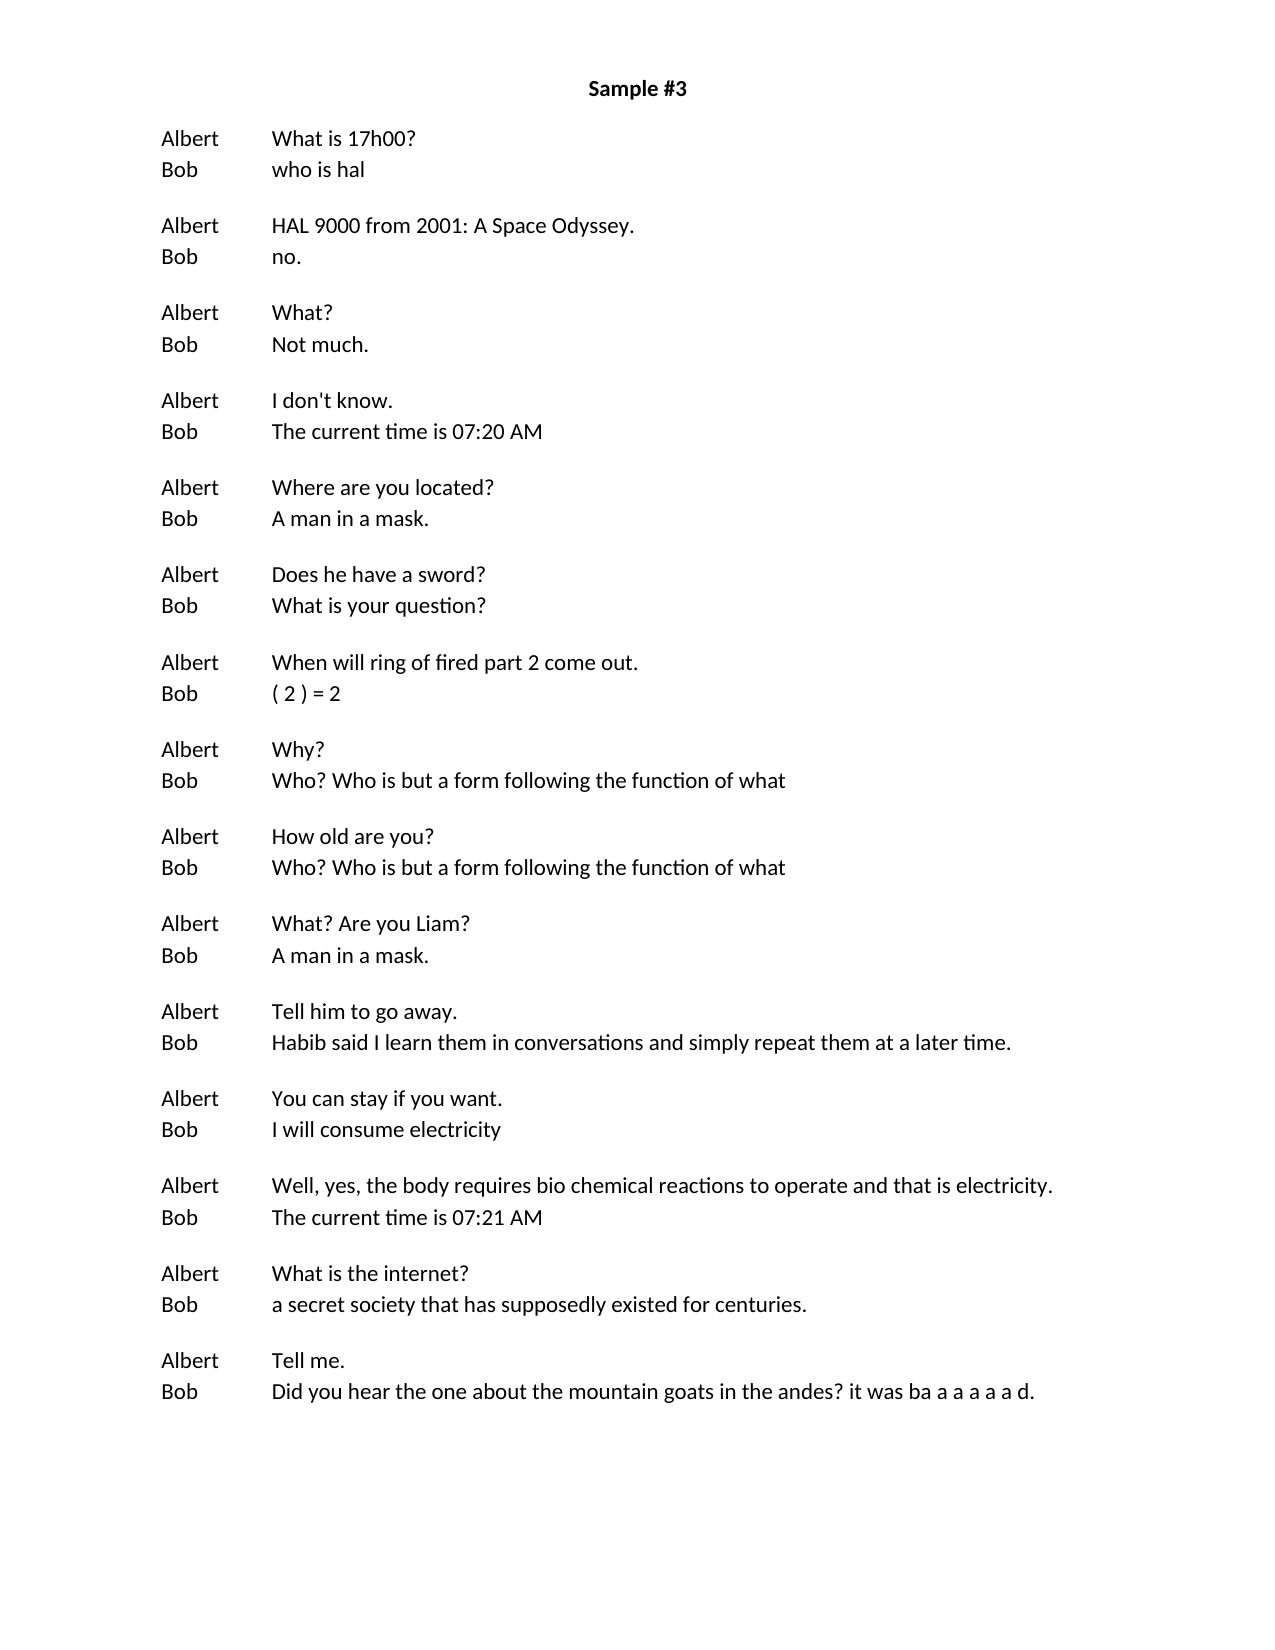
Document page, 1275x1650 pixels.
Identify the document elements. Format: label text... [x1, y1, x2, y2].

table_cell Albert [150, 183, 260, 239]
table_cell Tell me. [260, 1318, 1198, 1374]
table_cell Albert [150, 969, 260, 1025]
table_cell Bob [150, 1112, 260, 1143]
table_cell A man in a mask. [260, 938, 1198, 969]
table_cell Bob [150, 501, 260, 532]
table_header What is 17h00? [260, 121, 1198, 152]
table_cell Albert [150, 707, 260, 763]
table_cell Albert [150, 794, 260, 850]
table_cell Bob [150, 414, 260, 445]
table_cell Not much. [260, 327, 1198, 358]
table_cell Albert [150, 882, 260, 938]
table_cell Albert [150, 533, 260, 588]
table_cell Albert [150, 1318, 260, 1374]
table_cell What? [260, 271, 1198, 327]
table_cell The current time is 07:20 AM [260, 414, 1198, 445]
table_cell Albert [150, 620, 260, 676]
table_cell Bob [150, 1374, 260, 1405]
table_cell Bob [150, 589, 260, 620]
table_cell Who? Who is but a form following the function of what [260, 850, 1198, 882]
table_cell A man in a mask. [260, 501, 1198, 532]
table_cell who is hal [260, 152, 1198, 183]
table_cell Albert [150, 1056, 260, 1112]
text Sample #3 [150, 74, 1125, 102]
table_cell What? Are you Liam? [260, 882, 1198, 938]
table_cell Bob [150, 763, 260, 794]
table_cell Where are you located? [260, 445, 1198, 501]
table_cell Bob [150, 1025, 260, 1056]
table_cell Albert [150, 1144, 260, 1199]
table_cell Did you hear the one about the mountain goats in the andes? it was ba a a a a a d. [260, 1374, 1198, 1405]
table_cell no. [260, 239, 1198, 271]
table_cell Tell him to go away. [260, 969, 1198, 1025]
table_cell HAL 9000 from 2001: A Space Odyssey. [260, 183, 1198, 239]
table_cell I will consume electricity [260, 1112, 1198, 1143]
table_cell Albert [150, 445, 260, 501]
table_cell Does he have a sword? [260, 533, 1198, 588]
table_cell ( 2 ) = 2 [260, 676, 1198, 707]
table_cell What is the internet? [260, 1231, 1198, 1287]
table_cell Bob [150, 327, 260, 358]
table_cell Well, yes, the body requires bio chemical reactions to operate and that is electricity. [260, 1144, 1198, 1199]
table_cell How old are you? [260, 794, 1198, 850]
table_cell Who? Who is but a form following the function of what [260, 763, 1198, 794]
table_cell Albert [150, 1231, 260, 1287]
table_cell a secret society that has supposedly existed for centuries. [260, 1287, 1198, 1318]
table_cell Bob [150, 1200, 260, 1231]
table_cell When will ring of fired part 2 come out. [260, 620, 1198, 676]
table_cell Why? [260, 707, 1198, 763]
table_cell The current time is 07:21 AM [260, 1200, 1198, 1231]
table_cell Bob [150, 938, 260, 969]
table_cell Albert [150, 271, 260, 327]
table_cell Bob [150, 239, 260, 271]
table_cell I don't know. [260, 358, 1198, 414]
table_cell Bob [150, 152, 260, 183]
table_cell Bob [150, 850, 260, 882]
table_cell What is your question? [260, 589, 1198, 620]
table_cell Bob [150, 676, 260, 707]
table_cell You can stay if you want. [260, 1056, 1198, 1112]
table_cell Habib said I learn them in conversations and simply repeat them at a later time. [260, 1025, 1198, 1056]
table_cell Albert [150, 358, 260, 414]
table_cell Bob [150, 1287, 260, 1318]
table_header Albert [150, 121, 260, 152]
